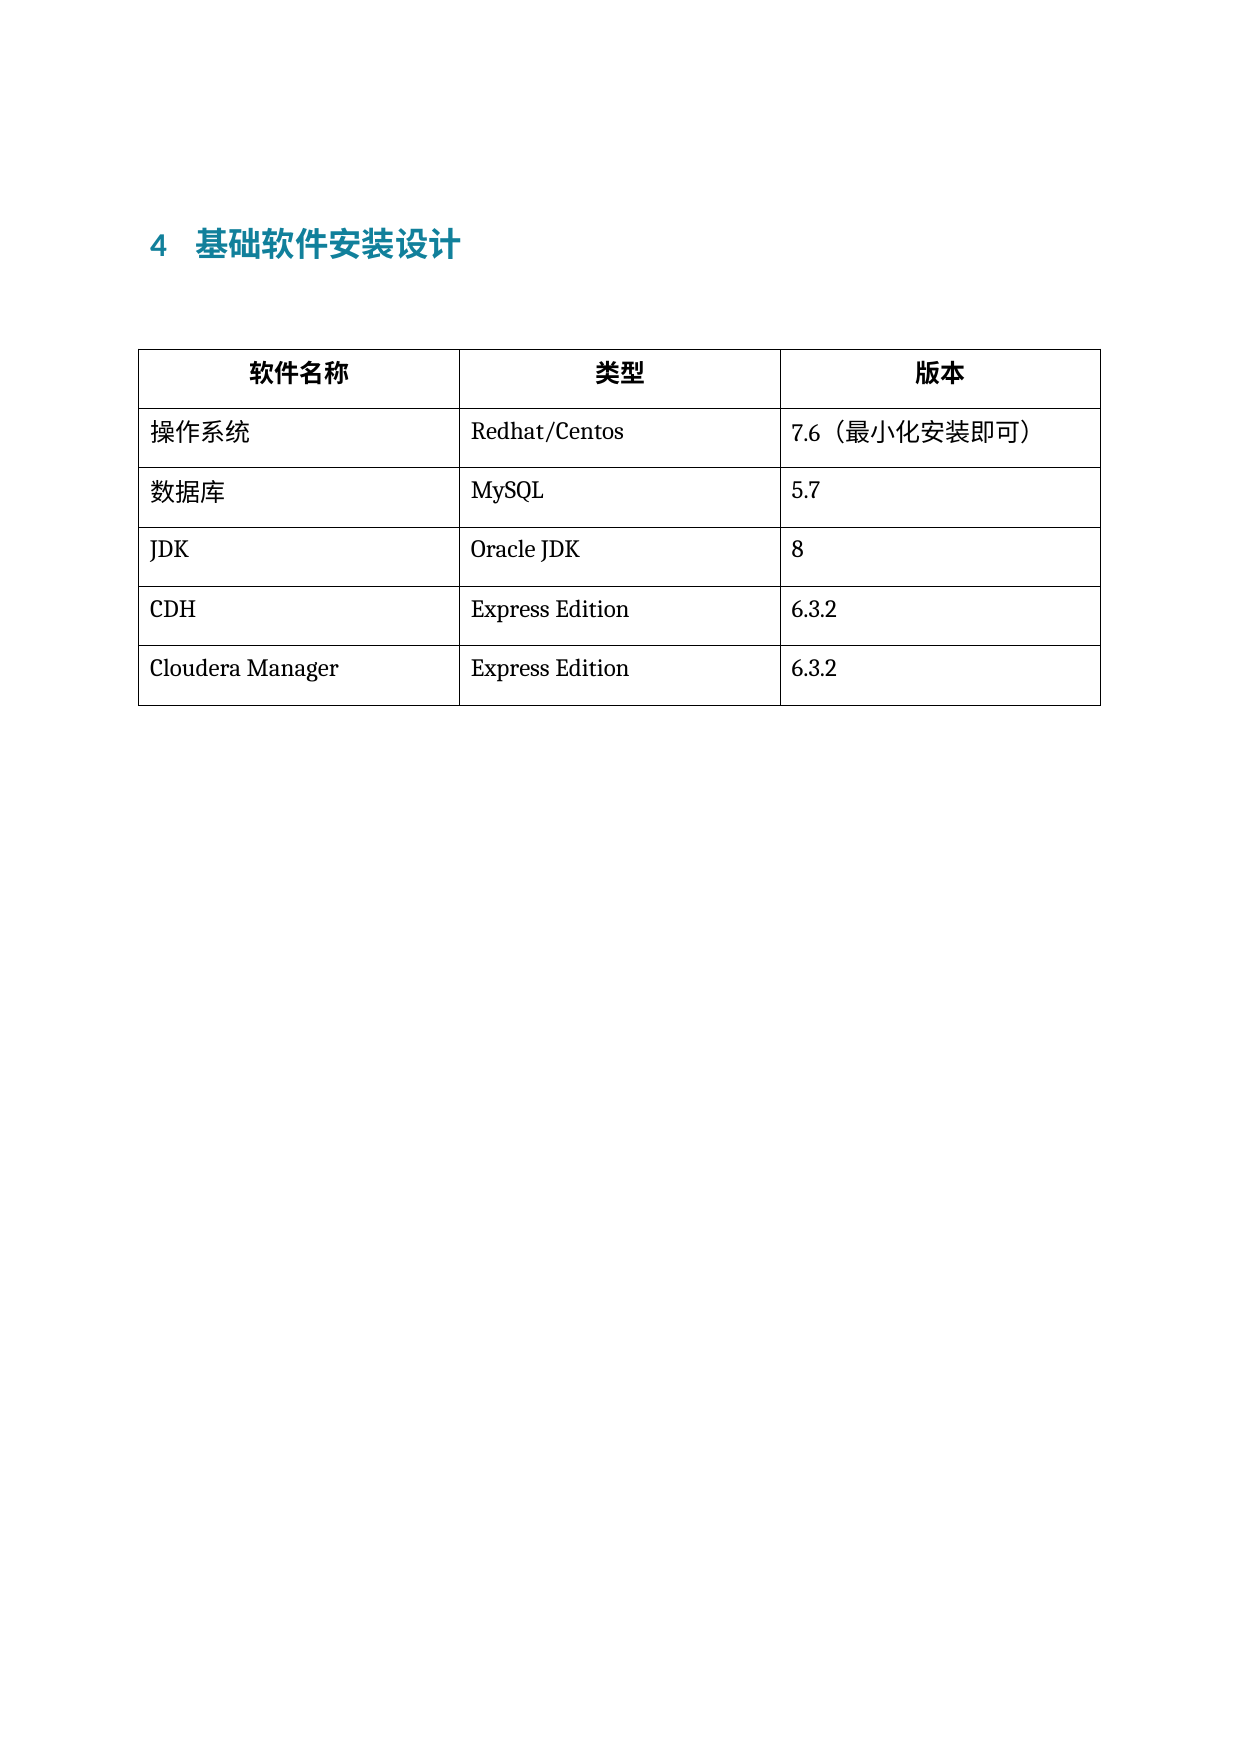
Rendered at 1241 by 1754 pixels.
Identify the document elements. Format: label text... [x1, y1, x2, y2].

table_cell Cloudera Manager [139, 646, 459, 705]
table_cell 5.7 [781, 468, 1100, 527]
table_cell CDH [139, 587, 459, 645]
subtitle 基础软件安装设计 [150, 198, 1090, 286]
table_header 版本 [781, 350, 1100, 408]
table_cell Redhat/Centos [460, 409, 780, 467]
table_cell Oracle JDK [460, 528, 780, 586]
table_cell 8 [781, 528, 1100, 586]
table_header 类型 [460, 350, 780, 408]
table_cell MySQL [460, 468, 780, 527]
table_cell Express Edition [460, 587, 780, 645]
table_cell Express Edition [460, 646, 780, 705]
table_cell 操作系统 [139, 409, 459, 467]
table_header 软件名称 [139, 350, 459, 408]
table_cell 6.3.2 [781, 646, 1100, 705]
table_cell JDK [139, 528, 459, 586]
table_cell 6.3.2 [781, 587, 1100, 645]
table_cell 7.6（最小化安装即可） [781, 409, 1100, 467]
table_cell 数据库 [139, 468, 459, 527]
